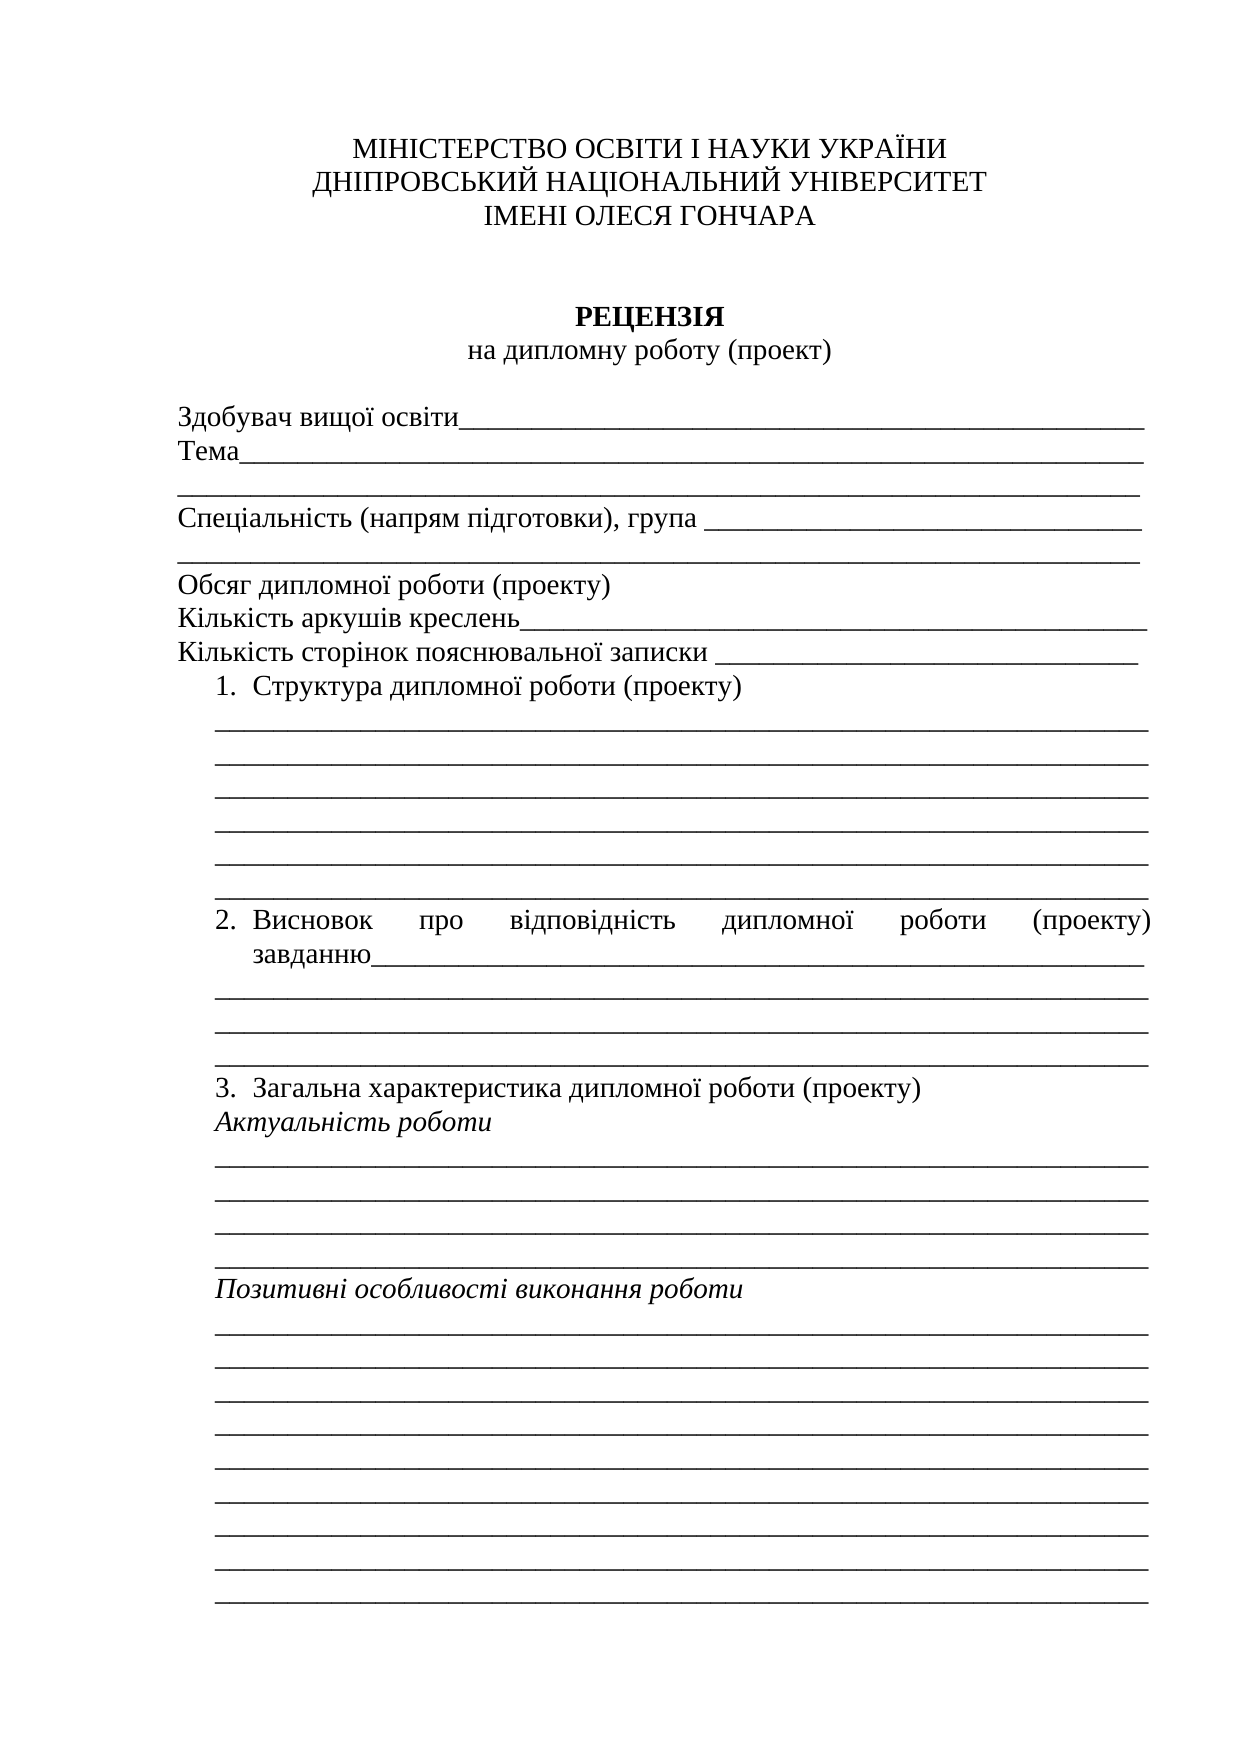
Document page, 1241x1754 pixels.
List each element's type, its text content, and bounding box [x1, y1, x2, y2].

list Структура дипломної роботи (проекту) [215, 668, 1152, 701]
text Обсяг дипломної роботи (проекту) [177, 567, 1152, 601]
text Здобувач вищої освіти_______________________________________________ [177, 399, 1152, 433]
text ________________________________________________________________________________________________________________________________________________________________________________________________________________________________________________________________________________________________________________________________________________________________________________________________________________________________________________________________________________________________________________________________________________________________________________________________ [215, 1305, 1152, 1607]
text ________________________________________________________________ [215, 1037, 1152, 1070]
text ________________________________________________________________________________________________________________________________ [215, 701, 1152, 768]
text Кількість аркушів креслень___________________________________________ [177, 601, 1152, 634]
text ________________________________________________________________________________________________________________________________ [215, 969, 1152, 1037]
text на дипломну роботу (проект) [177, 332, 1122, 366]
text ________________________________________________________________________________________________________________________________________________________________________________________________________________________________________________________________Позитивні особливості виконання роботи [215, 1137, 1152, 1305]
text ________________________________________________________________________________________________________________________________ [215, 802, 1152, 869]
text Спеціальність (напрям підготовки), група ______________________________ [177, 500, 1152, 533]
text ________________________________________________________________ [215, 869, 1152, 902]
text __________________________________________________________________ [177, 533, 1152, 567]
text ІМЕНІ ОЛЕСЯ ГОНЧАРА [177, 198, 1122, 232]
text Актуальність роботи [215, 1104, 1152, 1137]
list Висновок про відповідність дипломної роботи (проекту) завданню_____________________________________________________ [215, 902, 1152, 969]
text ДНІПРОВСЬКИЙ НАЦІОНАЛЬНИЙ УНІВЕРСИТЕТ [177, 164, 1122, 198]
text РЕЦЕНЗІЯ [177, 299, 1122, 332]
text МІНІСТЕРСТВО ОСВІТИ І НАУКИ УКРАЇНИ [177, 131, 1122, 164]
text __________________________________________________________________ [177, 466, 1152, 500]
text Кількість сторінок пояснювальної записки _____________________________ [177, 634, 1152, 668]
list Загальна характеристика дипломної роботи (проекту) [215, 1070, 1152, 1104]
text Тема______________________________________________________________ [177, 433, 1152, 466]
text ________________________________________________________________ [215, 768, 1152, 802]
